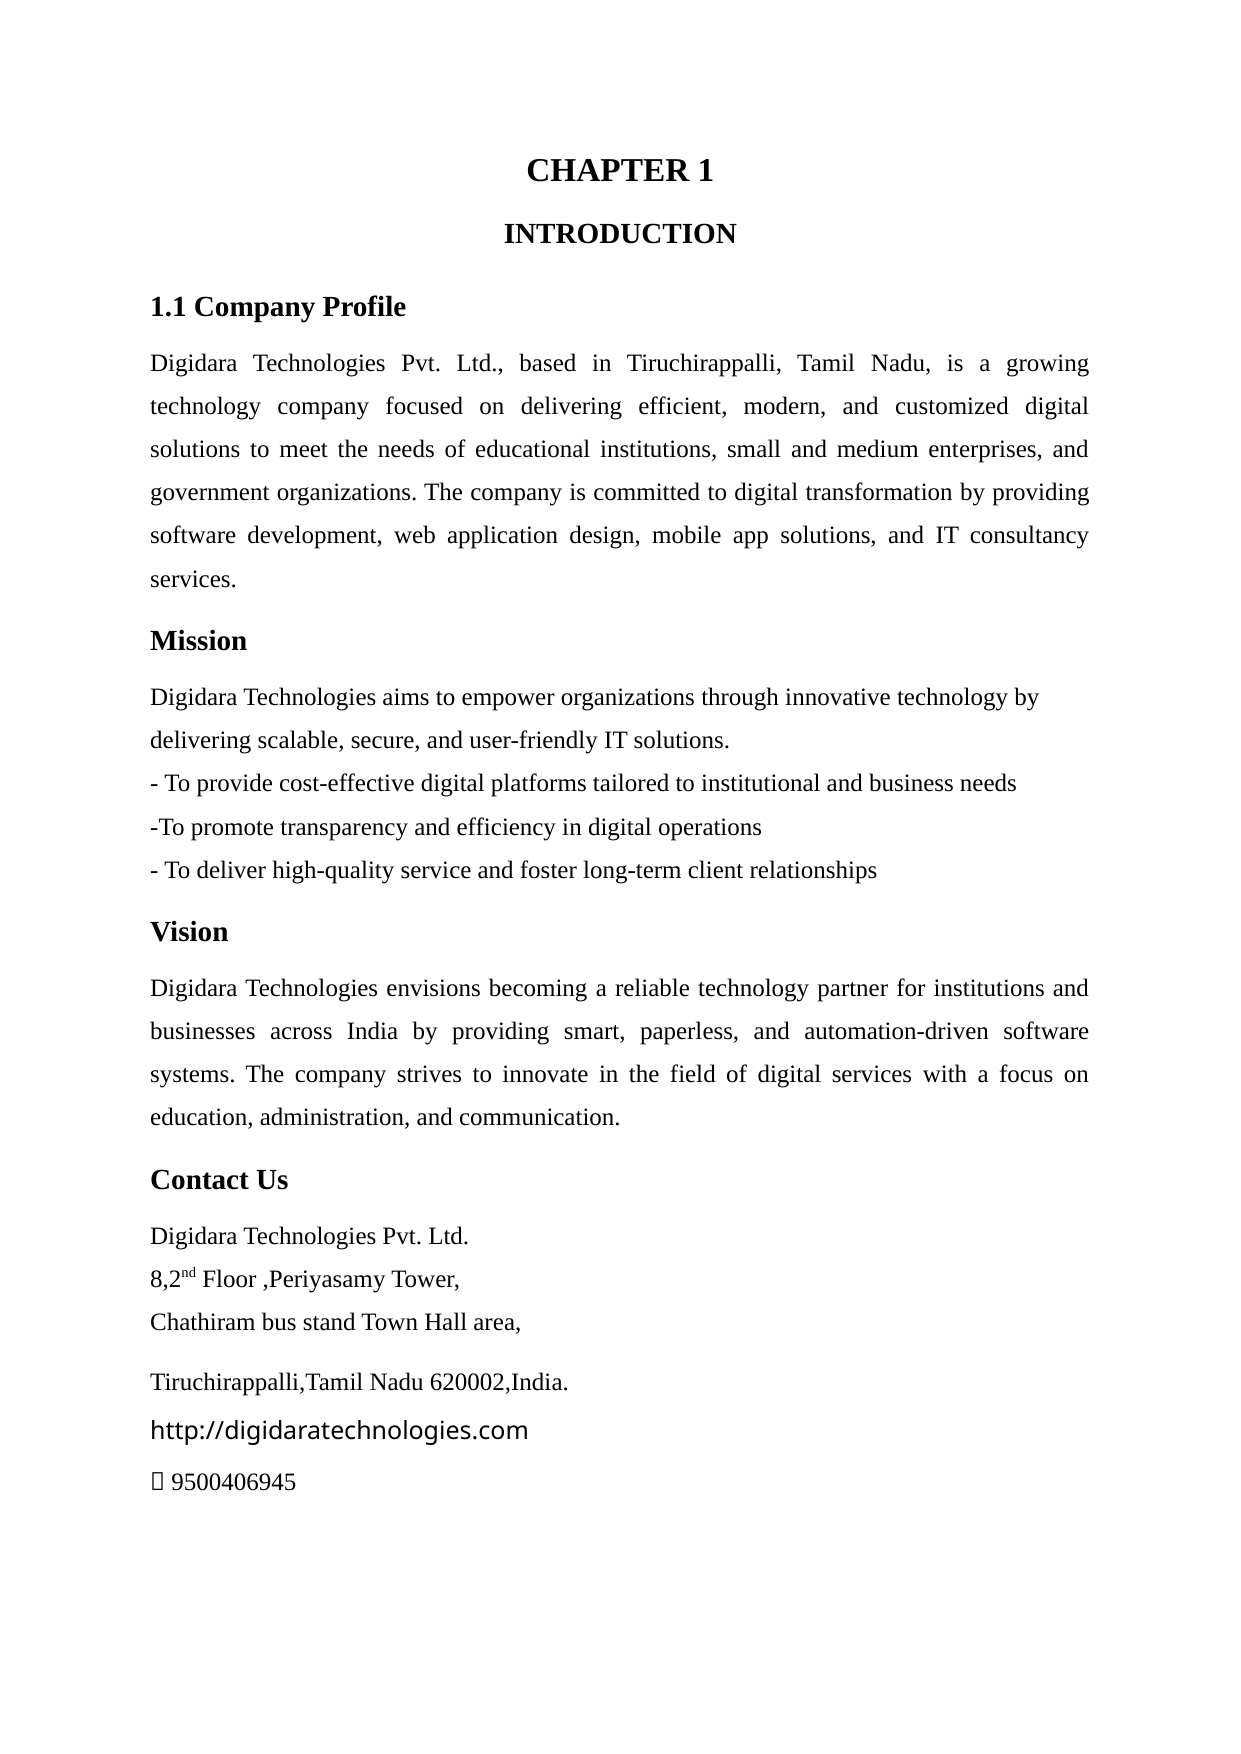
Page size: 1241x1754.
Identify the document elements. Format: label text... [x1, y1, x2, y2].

subtitle Mission [150, 623, 1090, 657]
subtitle CHAPTER 1 [150, 150, 1090, 188]
text Digidara Technologies envisions becoming a reliable technology partner for institutions and businesses across India by providing smart, paperless, and automation-driven software systems. The company strives to innovate in the field of digital services with a focus on education, administration, and communication. [150, 973, 1090, 1131]
subtitle 1.1 Company Profile [150, 289, 1090, 323]
text Tiruchirappalli,Tamil Nadu 620002,India. http://digidaratechnologies.com 📞 9500406945 [150, 1367, 1090, 1498]
subtitle Vision [150, 914, 1090, 948]
text INTRODUCTION [150, 216, 1090, 249]
subtitle Contact Us [150, 1162, 1090, 1196]
text Digidara Technologies Pvt. Ltd., based in Tiruchirappalli, Tamil Nadu, is a growing technology company focused on delivering efficient, modern, and customized digital solutions to meet the needs of educational institutions, small and medium enterprises, and government organizations. The company is committed to digital transformation by providing software development, web application design, mobile app solutions, and IT consultancy services. [150, 348, 1090, 592]
text Digidara Technologies aims to empower organizations through innovative technology by delivering scalable, secure, and user-friendly IT solutions. - To provide cost-effective digital platforms tailored to institutional and business needs -To promote transparency and efficiency in digital operations - To deliver high-quality service and foster long-term client relationships [150, 682, 1090, 883]
text Digidara Technologies Pvt. Ltd. 8,2nd Floor ,Periyasamy Tower, Chathiram bus stand Town Hall area, [150, 1221, 1090, 1336]
